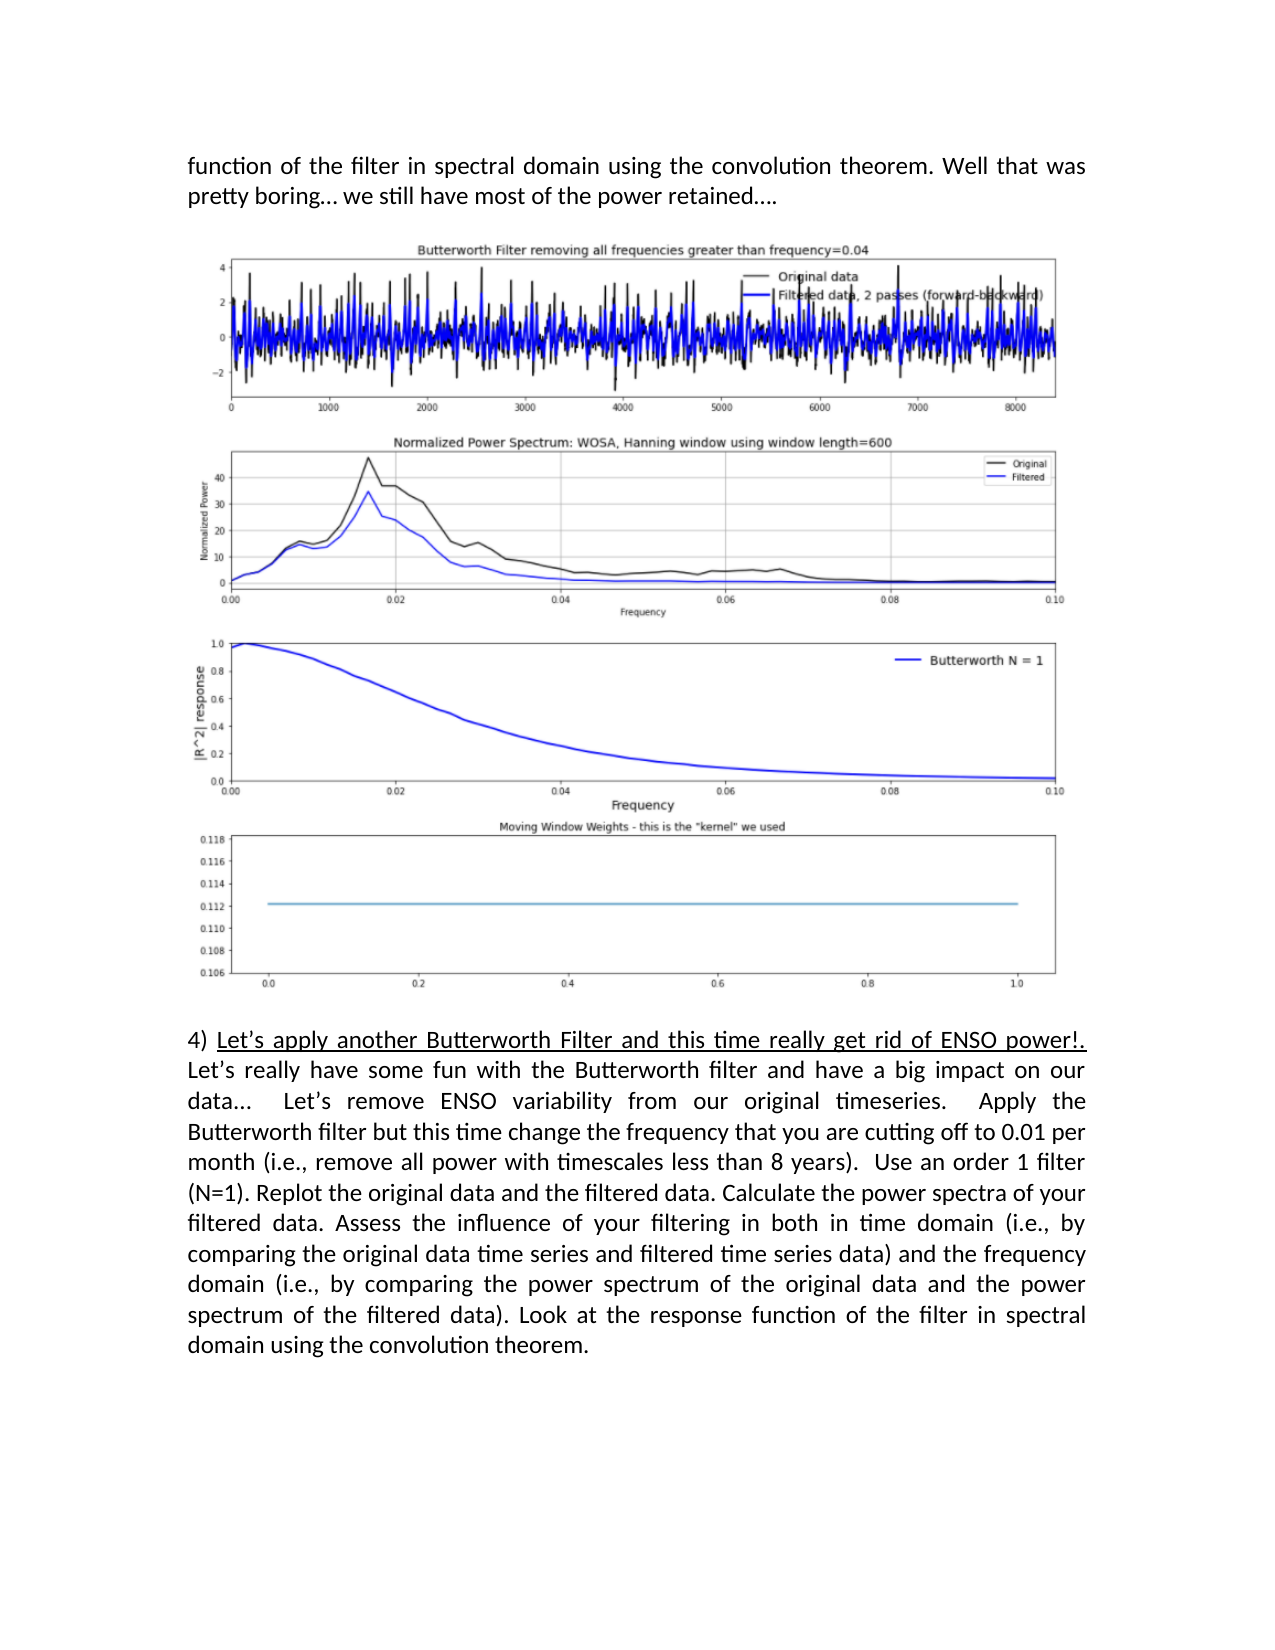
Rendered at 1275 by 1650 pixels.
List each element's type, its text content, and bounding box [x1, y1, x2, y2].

text 4) Let’s apply another Butterworth Filter and this time really get rid of ENSO power!. Let’s really have some fun with the Butterworth filter and have a big impact on our data... Let’s remove ENSO variability from our original timeseries. Apply the Butterworth filter but this time change the frequency that you are cutting off to 0.01 per month (i.e., remove all power with timescales less than 8 years). Use an order 1 filter (N=1). Replot the original data and the filtered data. Calculate the power spectra of your filtered data. Assess the influence of your filtering in both in time domain (i.e., by comparing the original data time series and filtered time series data) and the frequency domain (i.e., by comparing the power spectrum of the original data and the power spectrum of the filtered data). Look at the response function of the filter in spectral domain using the convolution theorem. [187, 1024, 1087, 1360]
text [187, 150, 1087, 211]
picture [187, 241, 1088, 994]
